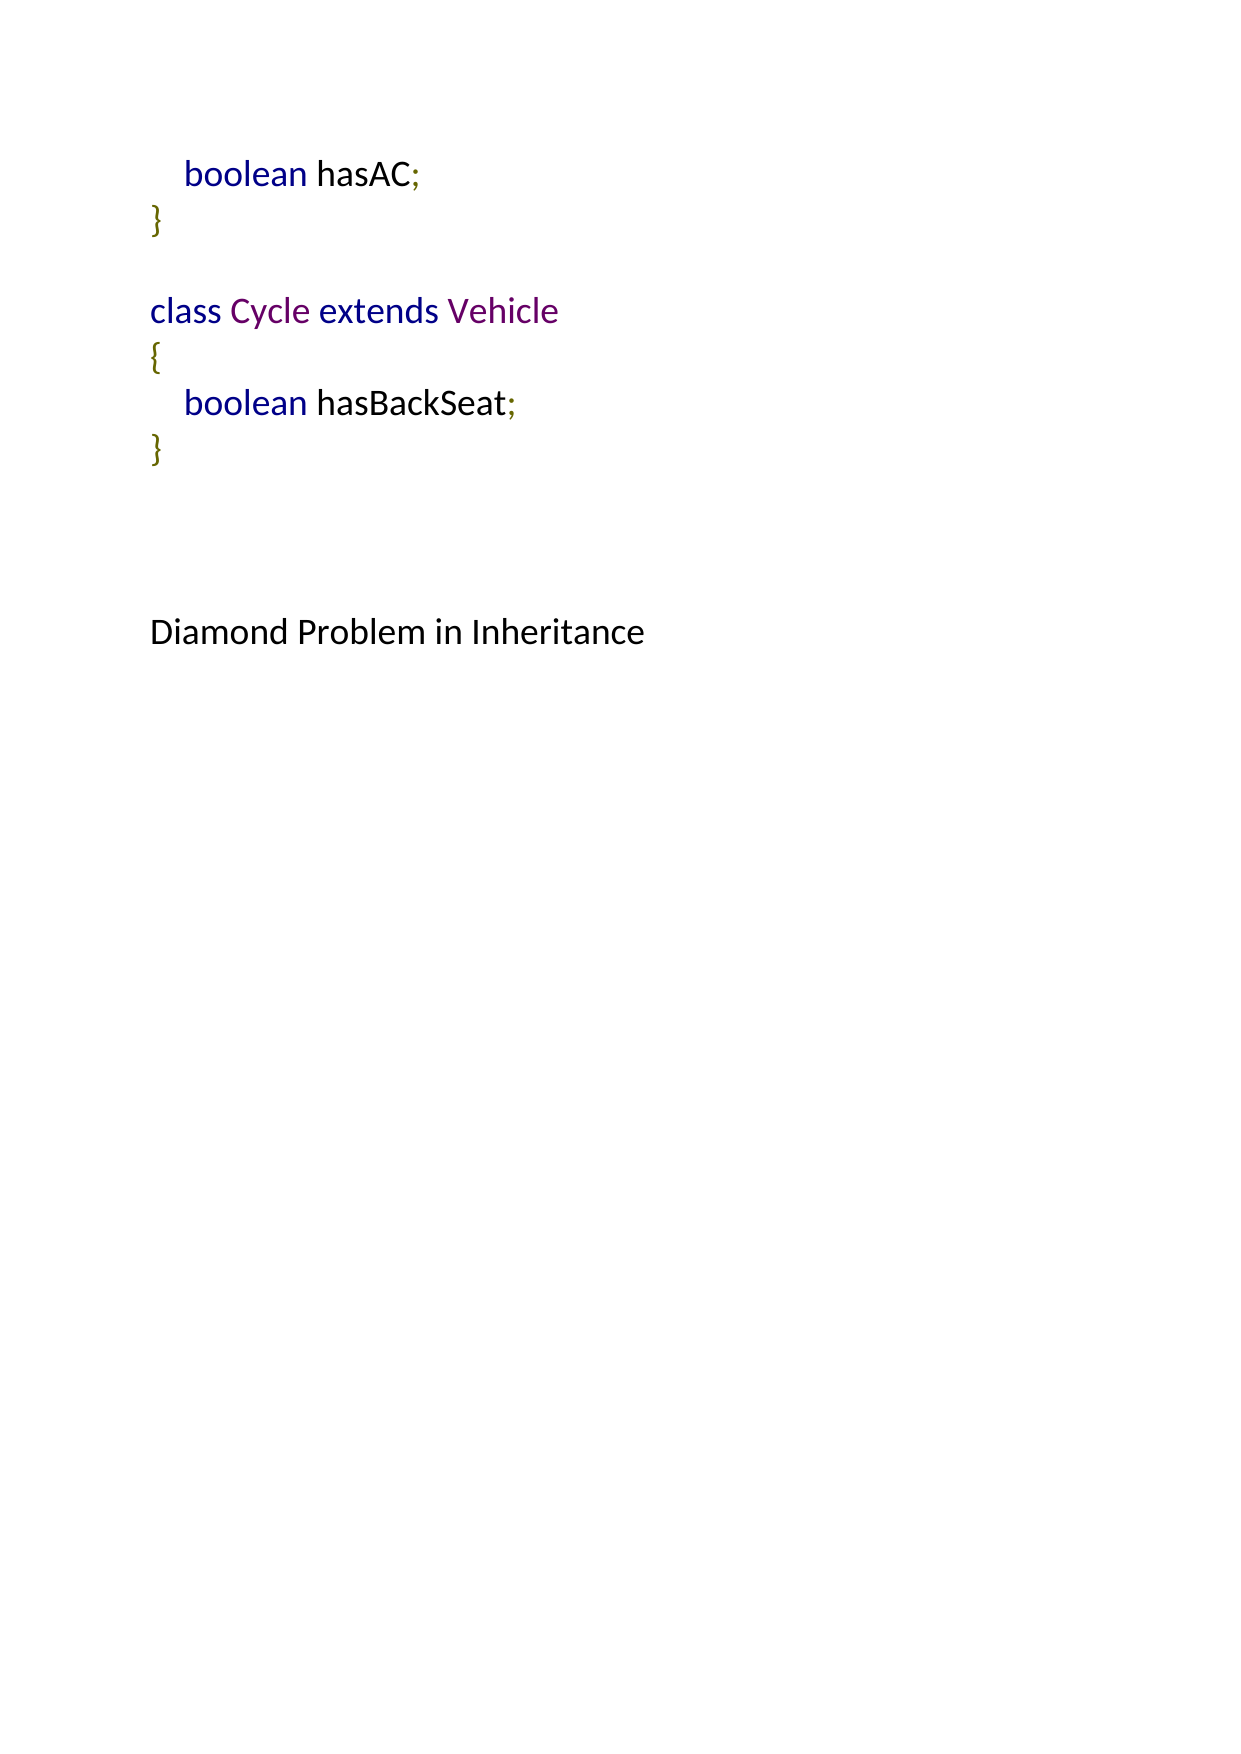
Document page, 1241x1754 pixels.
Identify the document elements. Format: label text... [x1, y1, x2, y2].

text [150, 150, 1090, 471]
text Diamond Problem in Inheritance [150, 608, 1090, 654]
